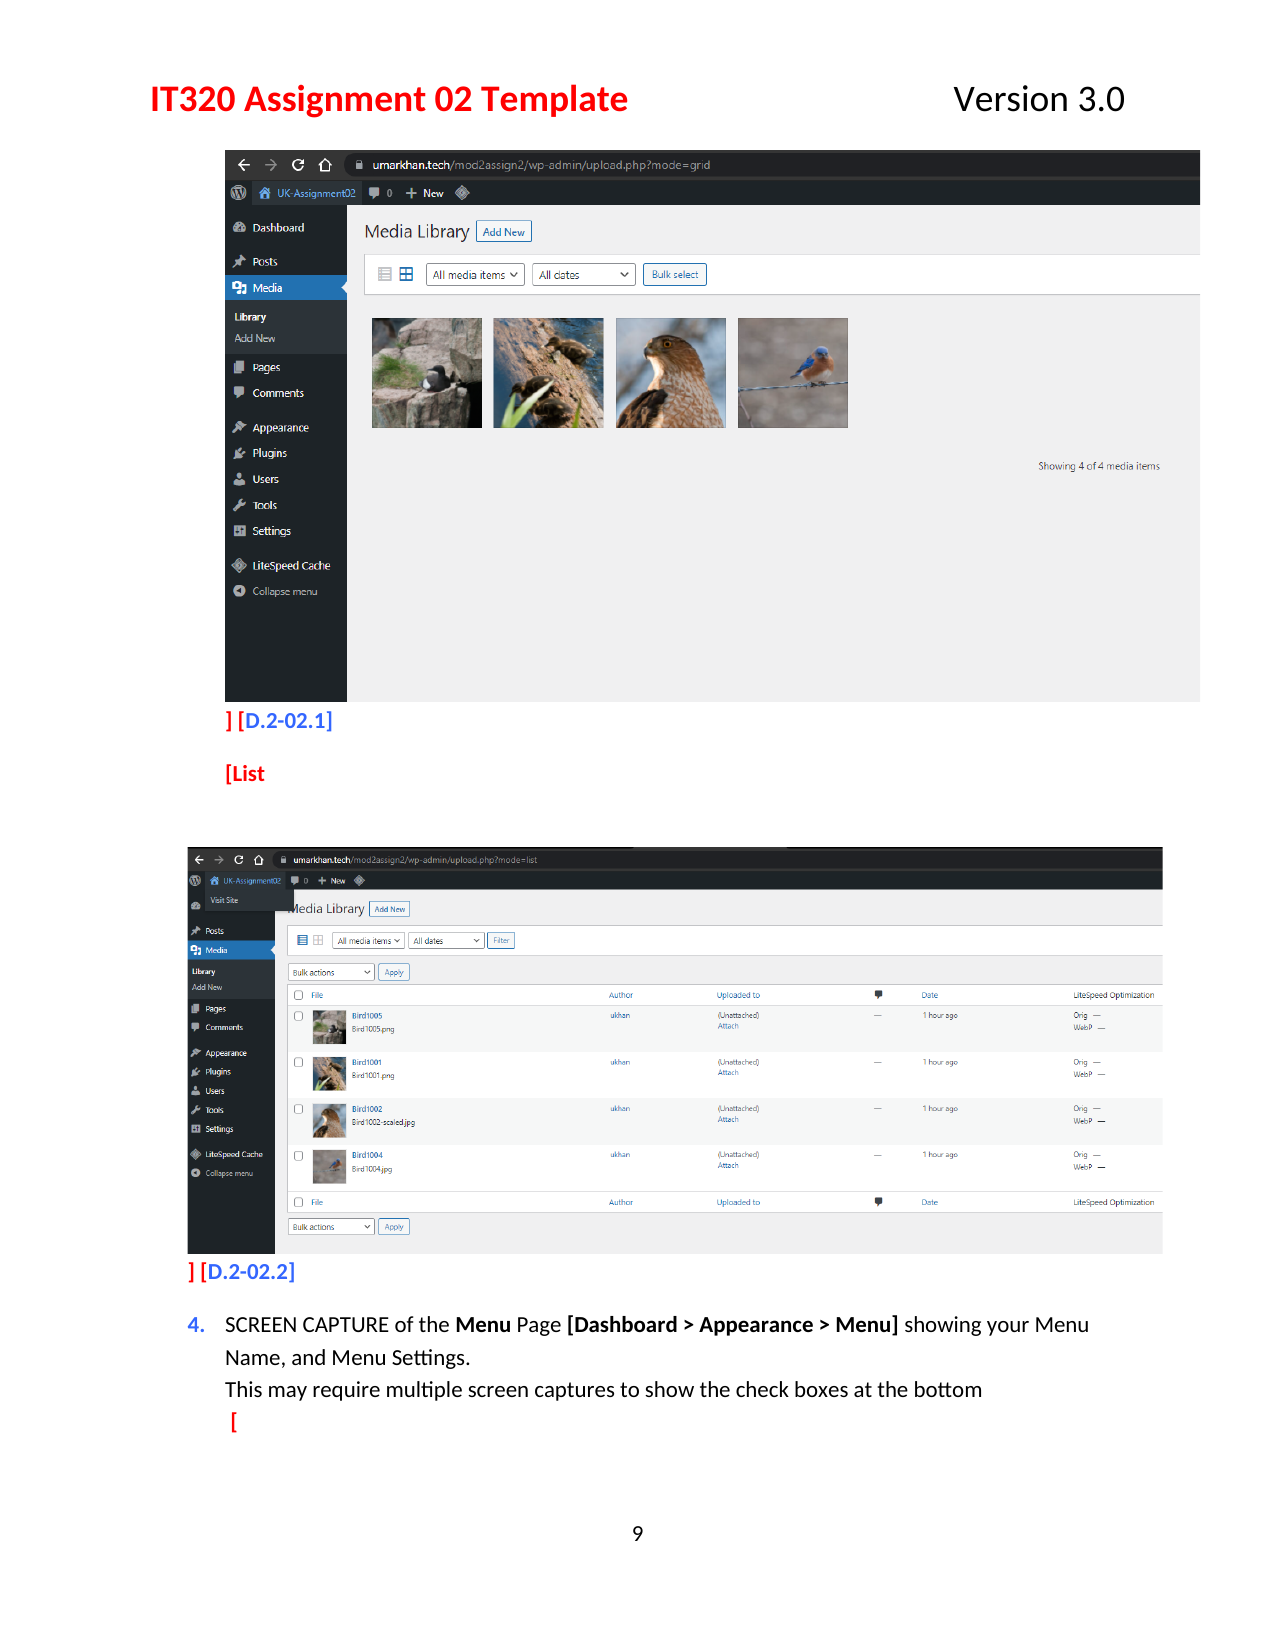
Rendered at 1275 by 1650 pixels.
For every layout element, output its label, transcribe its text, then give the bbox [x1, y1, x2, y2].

picture [187, 847, 1163, 1254]
text [List ] [D.2-02.2] [187, 759, 1125, 847]
picture [225, 150, 1200, 702]
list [187, 1311, 1125, 1435]
text [List ] [D.2-02.2] [187, 1254, 1125, 1286]
